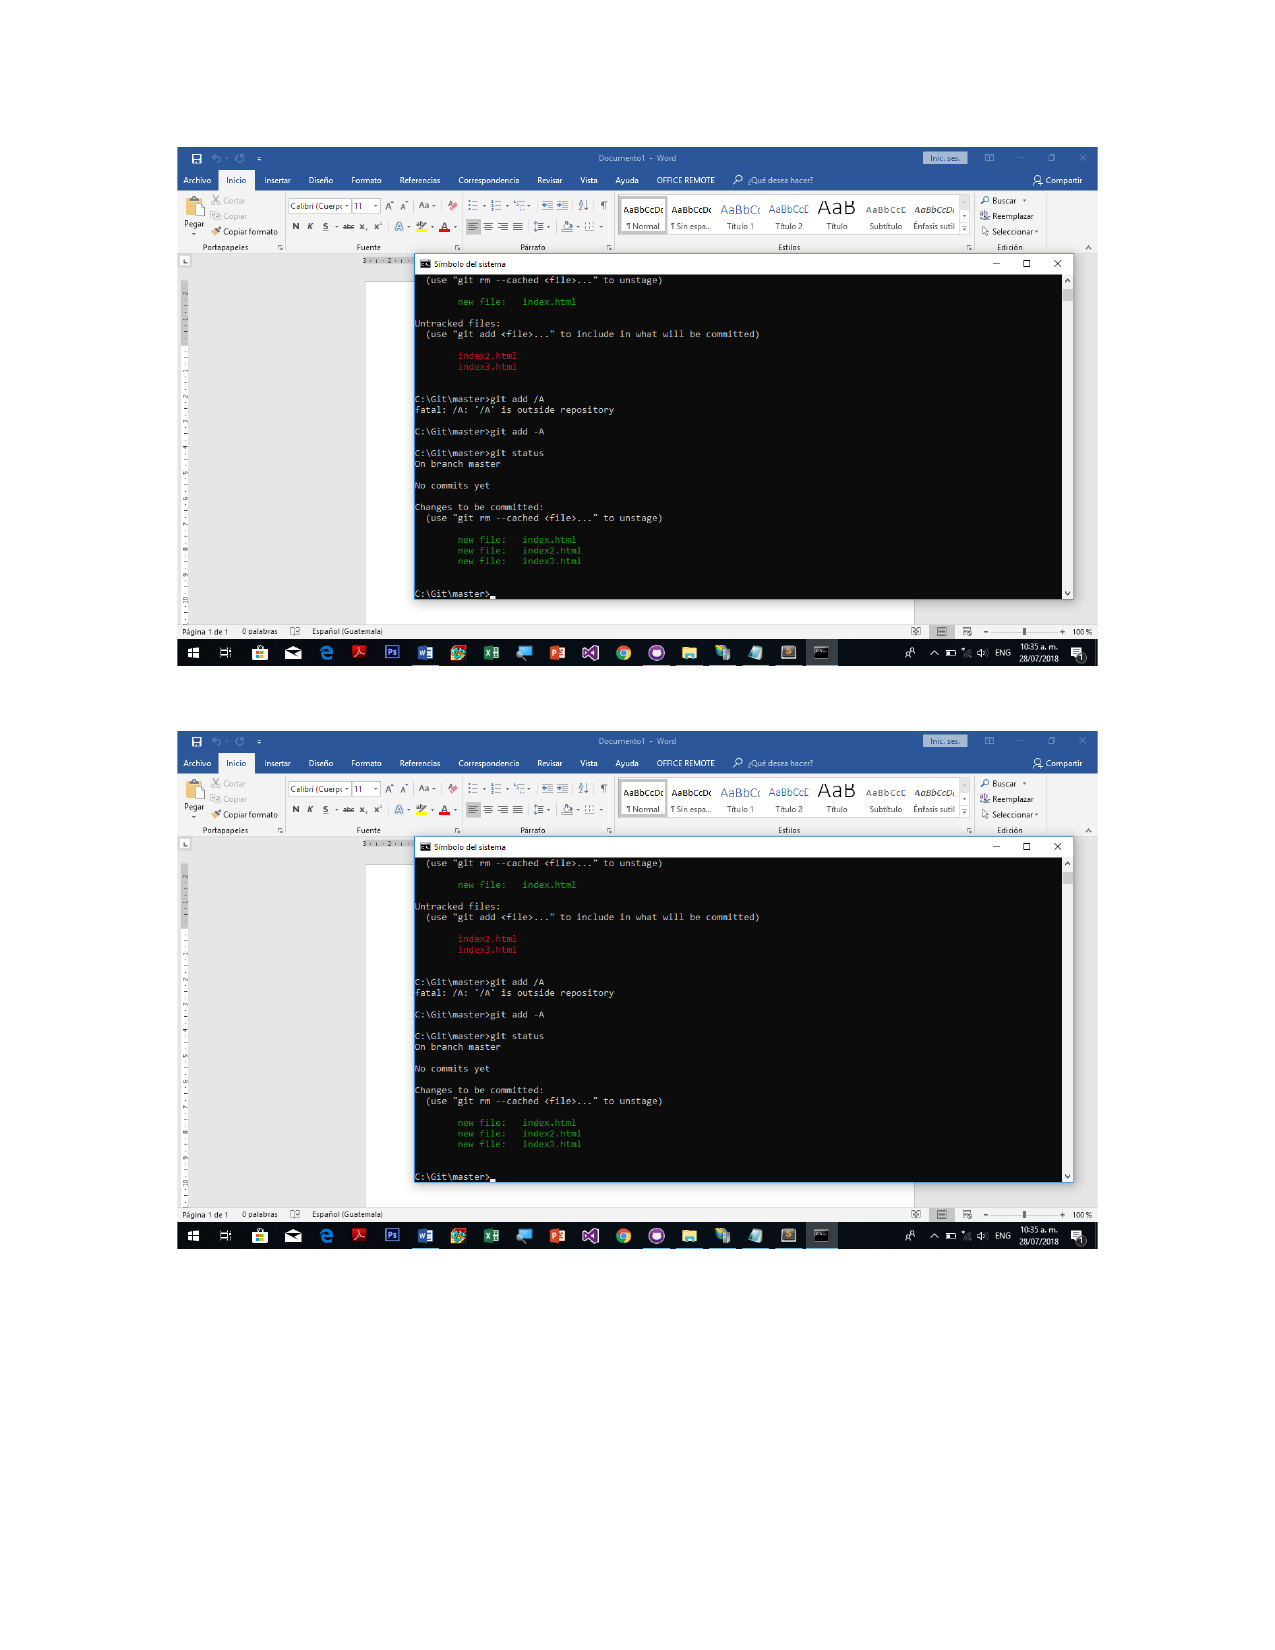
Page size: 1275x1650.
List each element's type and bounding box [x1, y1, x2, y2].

picture [177, 731, 1098, 1249]
picture [177, 147, 1098, 666]
